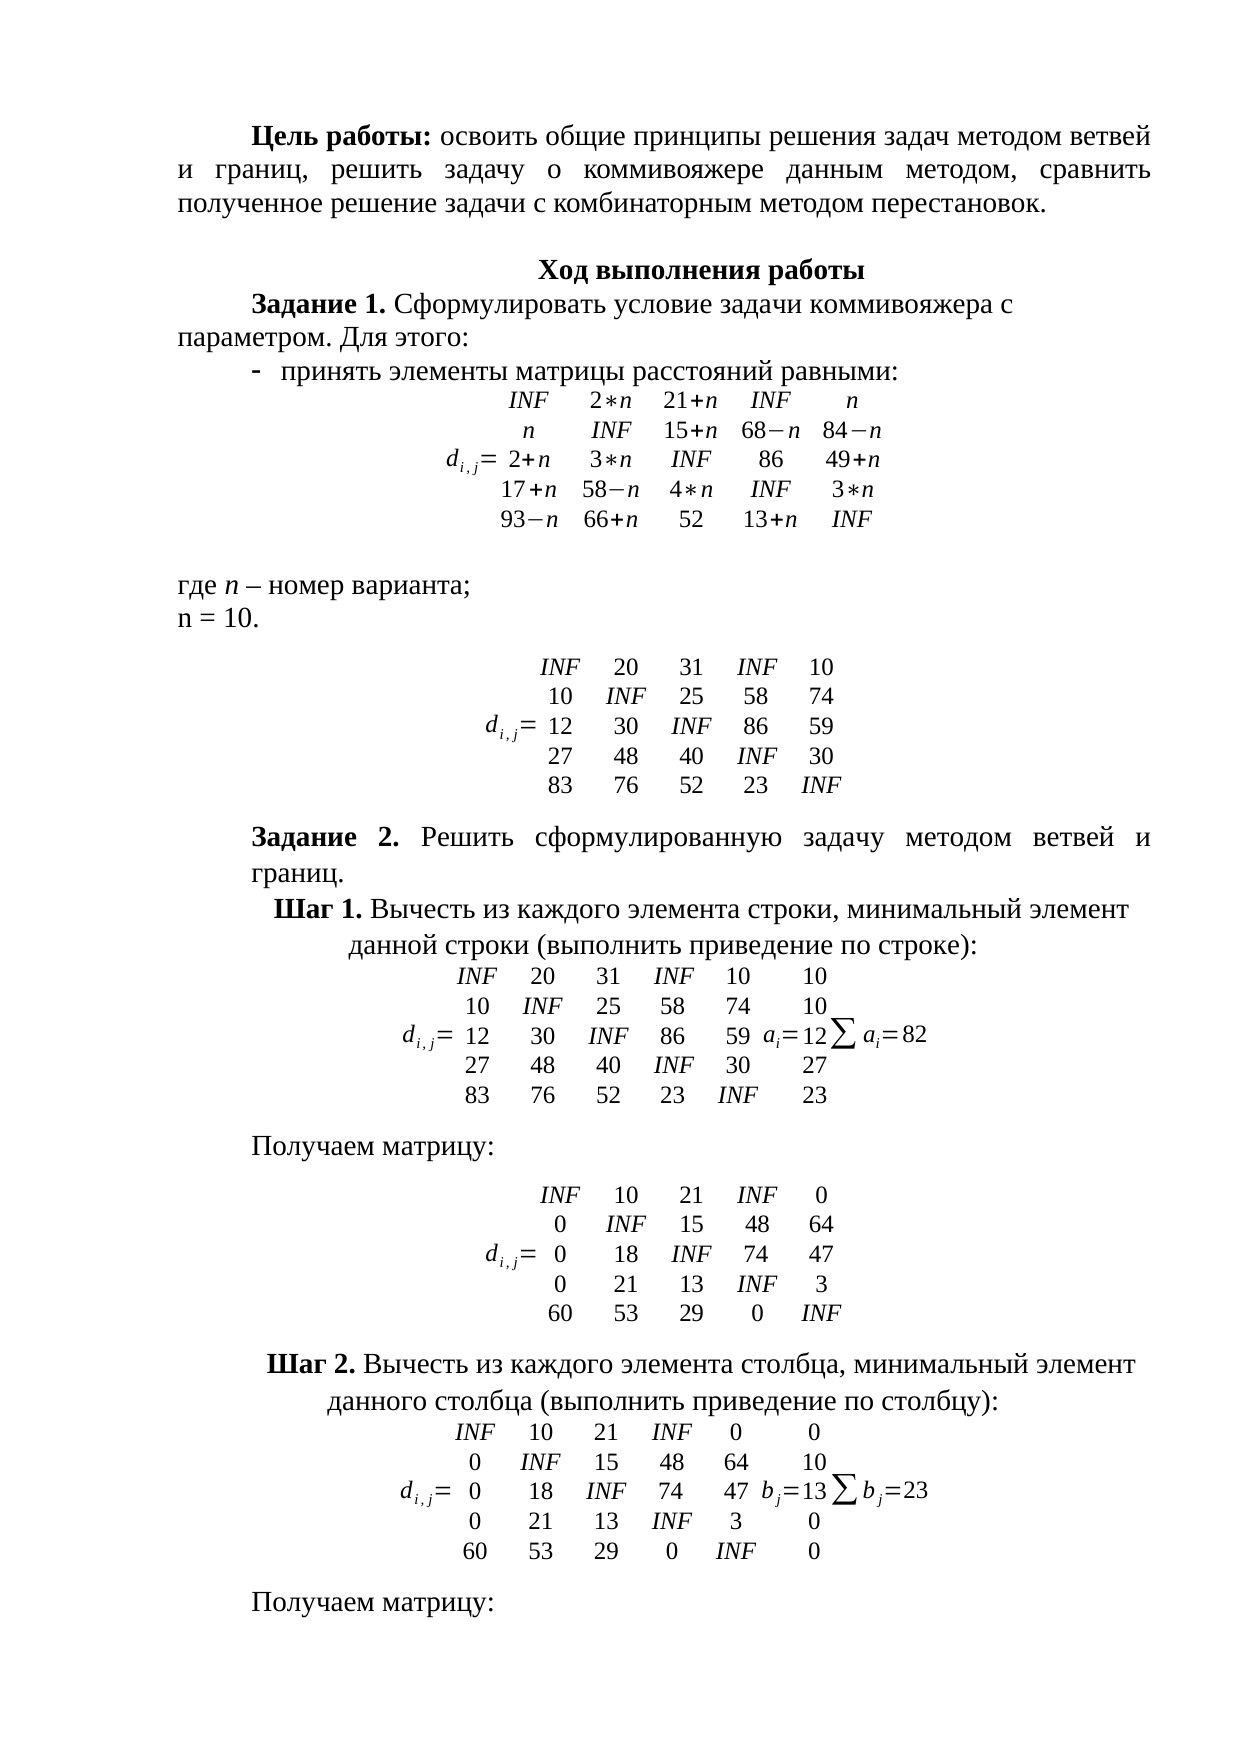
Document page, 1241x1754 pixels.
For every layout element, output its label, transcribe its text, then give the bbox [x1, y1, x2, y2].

text Цель работы: освоить общие принципы решения задач методом ветвей и границ, решить задачу о коммивояжере данным методом, сравнить полученное решение задачи с комбинаторным методом перестановок. [177, 118, 1152, 219]
text где n – номер варианта; [177, 567, 1152, 600]
text Шаг 2. Вычесть из каждого элемента столбца, минимальный элемент данного столбца (выполнить приведение по столбцу): [177, 1347, 1152, 1565]
text Шаг 1. Вычесть из каждого элемента строки, минимальный элемент данной строки (выполнить приведение по строке): [177, 891, 1152, 1109]
list принять элементы матрицы расстояний равными: [251, 353, 1152, 387]
text Задание 2. Решить сформулированную задачу методом ветвей и границ. [251, 819, 1152, 888]
text Ход выполнения работы [177, 252, 1152, 286]
text Задание 1. Сформулировать условие задачи коммивояжера с параметром. Для этого: [177, 286, 1152, 353]
text n = 10. [177, 600, 1152, 634]
text Получаем матрицу: [177, 1128, 1152, 1162]
text Получаем матрицу: [251, 1584, 1152, 1618]
